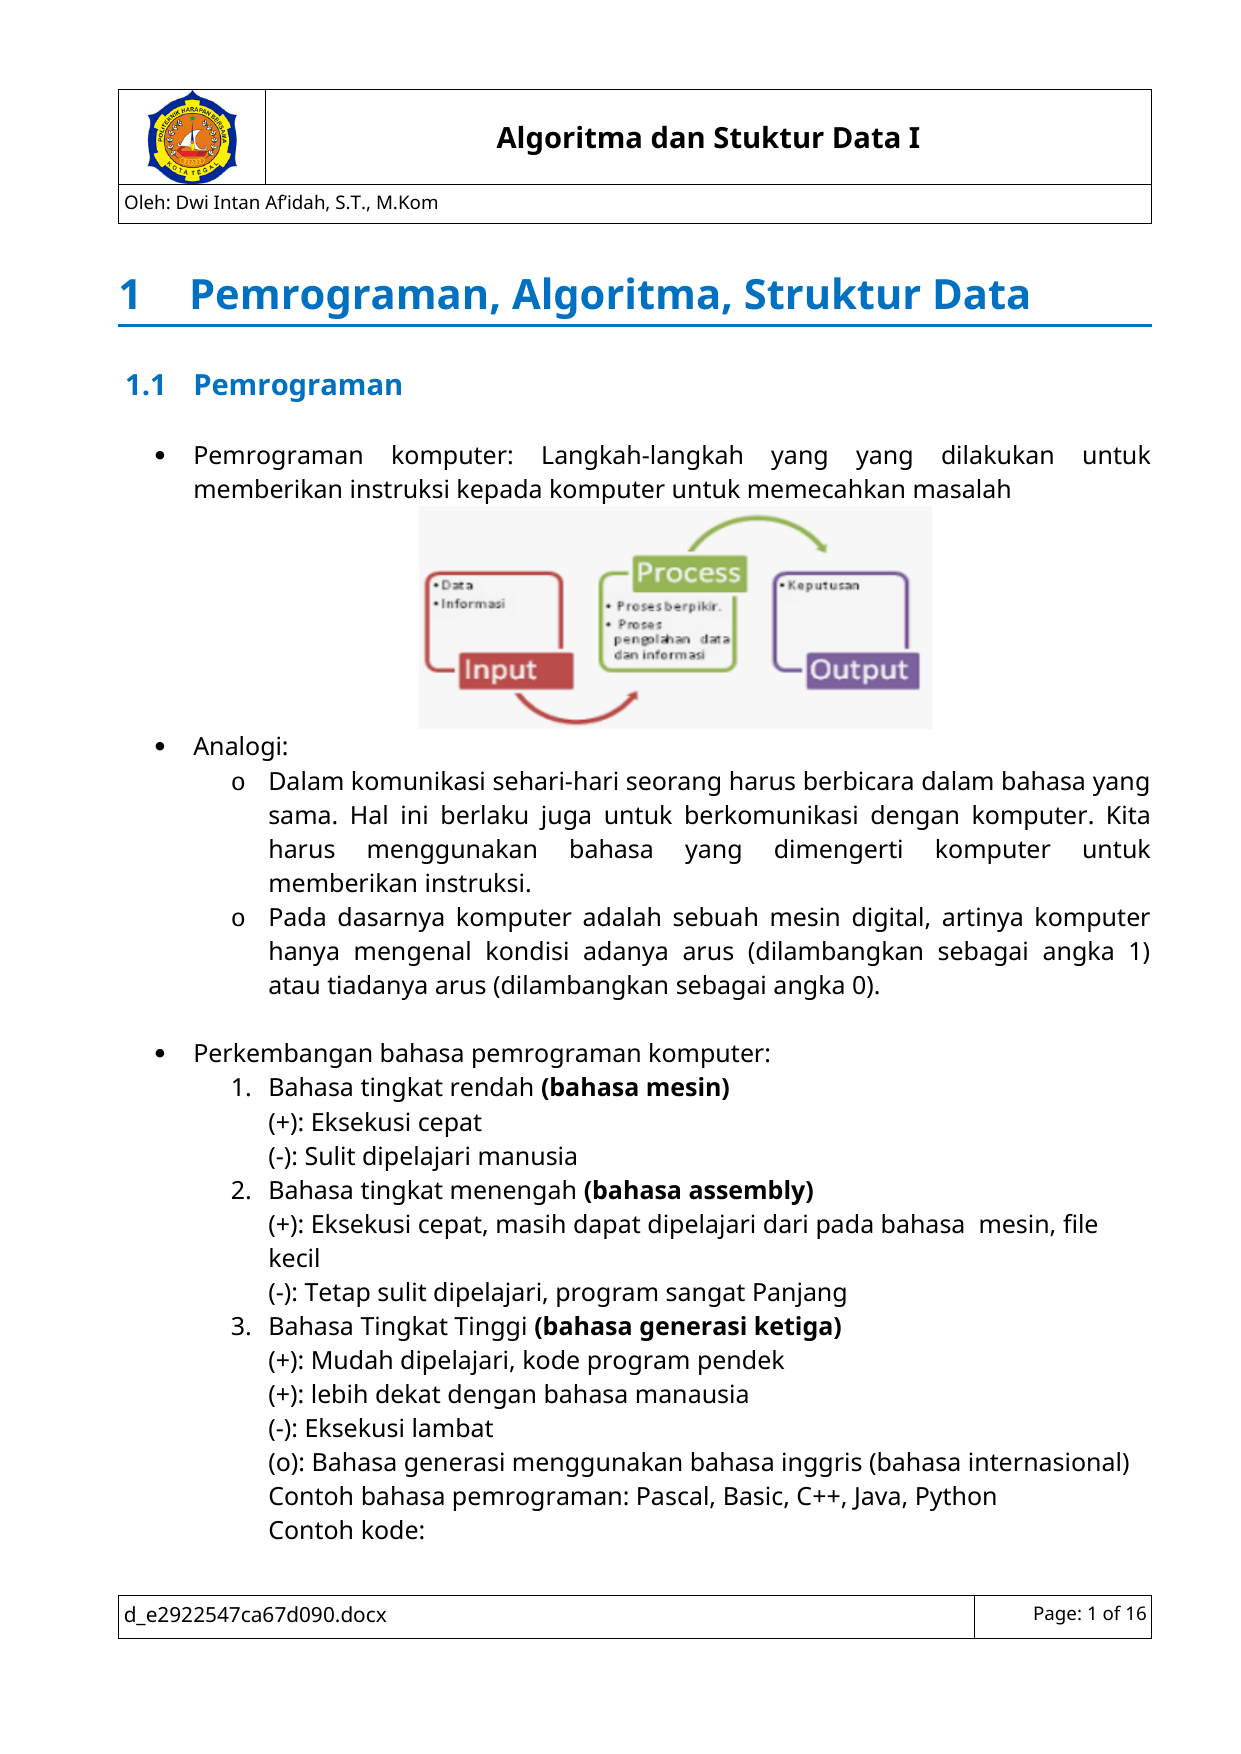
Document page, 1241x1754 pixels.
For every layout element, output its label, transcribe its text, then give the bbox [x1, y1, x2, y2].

list (-): Sulit dipelajari manusia [268, 1138, 1152, 1172]
text (+): Eksekusi cepat [268, 1104, 1152, 1138]
picture [147, 89, 237, 184]
text (+): Eksekusi cepat, masih dapat dipelajari dari pada bahasa mesin, file kecil [268, 1206, 1152, 1274]
list Bahasa tingkat menengah (bahasa assembly) [231, 1172, 1152, 1206]
list (o): Bahasa generasi menggunakan bahasa inggris (bahasa internasional) [268, 1445, 1152, 1479]
list (-): Eksekusi lambat [268, 1411, 1152, 1445]
list Contoh bahasa pemrograman: Pascal, Basic, C++, Java, Python [268, 1479, 1152, 1513]
list Perkembangan bahasa pemrograman komputer: [156, 1036, 1152, 1070]
list Contoh kode: [268, 1513, 1152, 1547]
list Bahasa Tingkat Tinggi (bahasa generasi ketiga) [231, 1308, 1152, 1343]
text (+): lebih dekat dengan bahasa manausia [268, 1377, 1152, 1411]
text (+): Mudah dipelajari, kode program pendek [268, 1343, 1152, 1377]
list Analogi: [156, 729, 1152, 763]
list Pemrograman komputer: Langkah-langkah yang yang dilakukan untuk memberikan instruksi kepada komputer untuk memecahkan masalah [156, 438, 1152, 506]
list (-): Tetap sulit dipelajari, program sangat Panjang [268, 1274, 1152, 1308]
subtitle Pemrograman, Algoritma, Struktur Data [118, 265, 1152, 324]
picture [412, 506, 933, 729]
list Bahasa tingkat rendah (bahasa mesin) [231, 1070, 1152, 1104]
list Pada dasarnya komputer adalah sebuah mesin digital, artinya komputer hanya mengenal kondisi adanya arus (dilambangkan sebagai angka 1) atau tiadanya arus (dilambangkan sebagai angka 0). [231, 899, 1152, 1002]
subtitle Pemrograman [125, 364, 1152, 404]
list Dalam komunikasi sehari-hari seorang harus berbicara dalam bahasa yang sama. Hal ini berlaku juga untuk berkomunikasi dengan komputer. Kita harus menggunakan bahasa yang dimengerti komputer untuk memberikan instruksi. [231, 763, 1152, 899]
